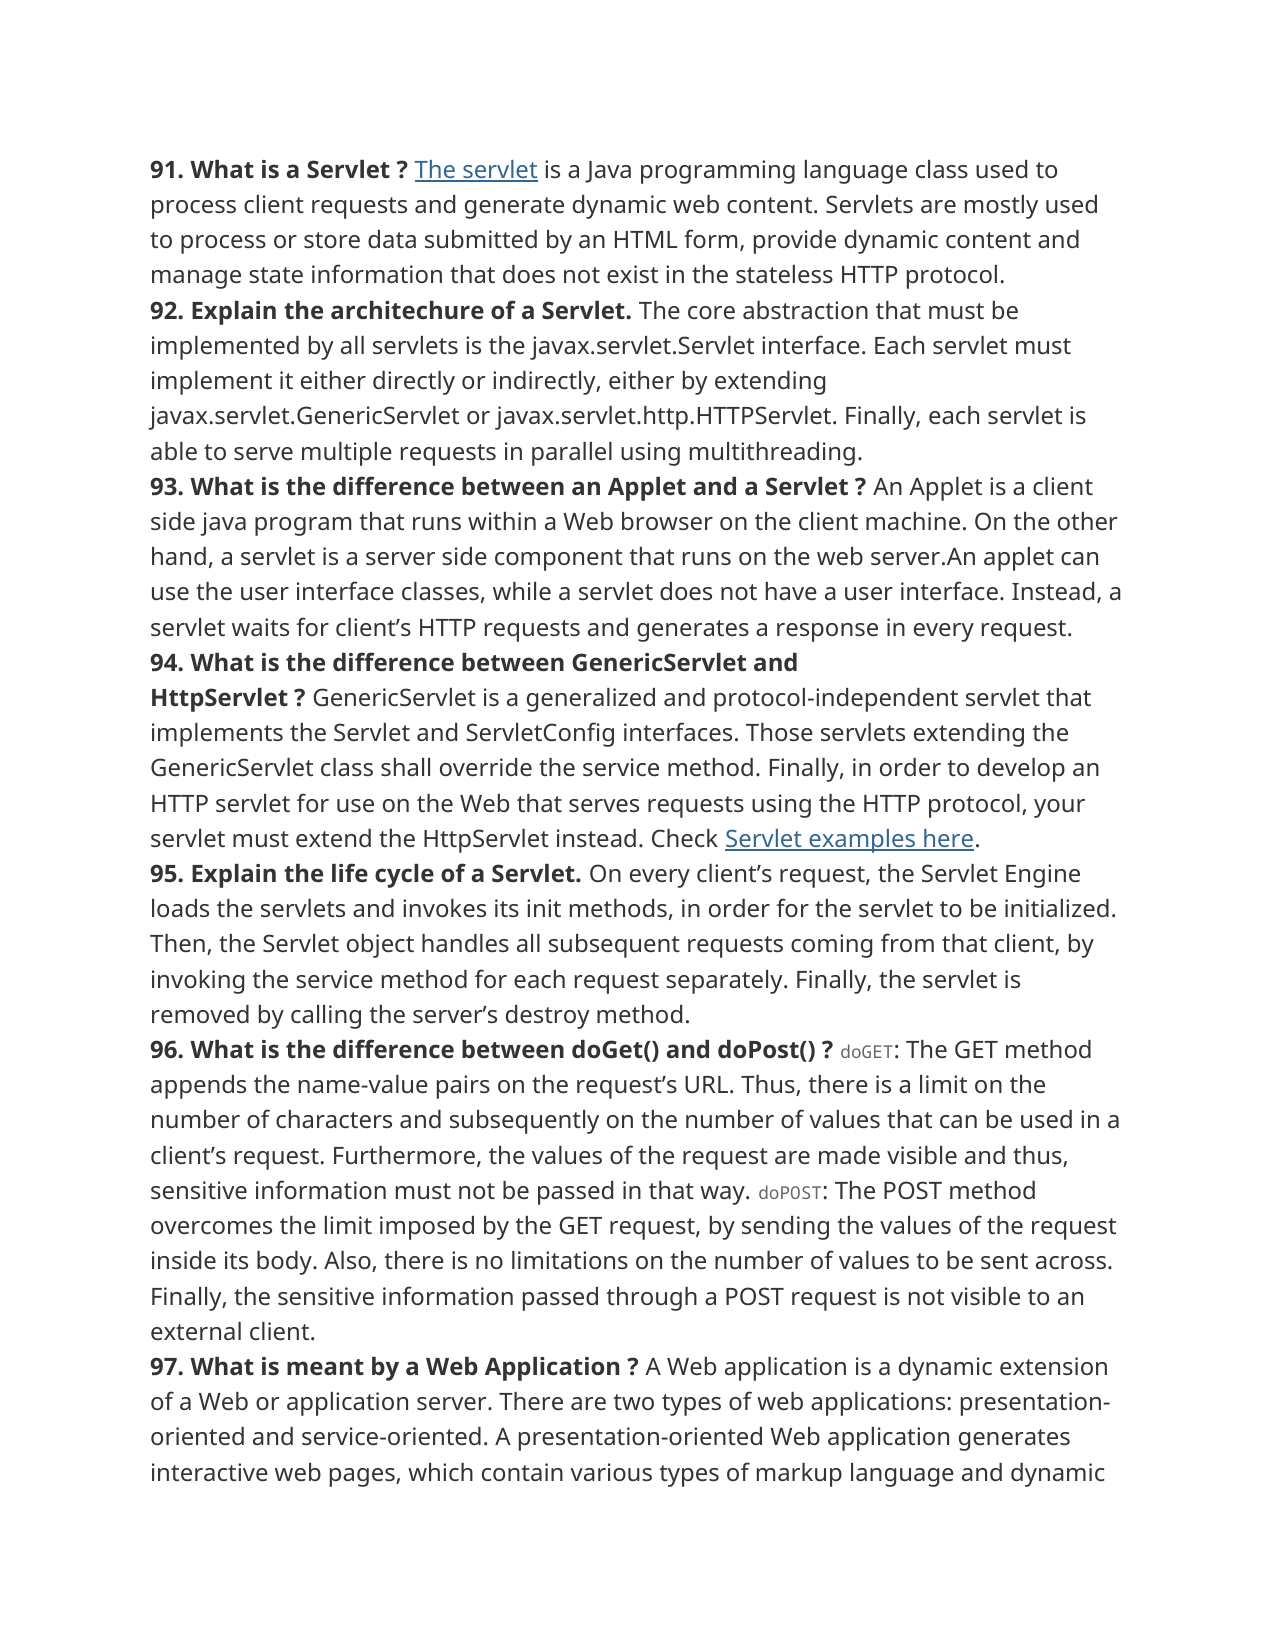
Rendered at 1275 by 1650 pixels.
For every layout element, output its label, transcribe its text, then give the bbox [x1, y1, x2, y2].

text 91. What is a Servlet ? The servlet is a Java programming language class used to process client requests and generate dynamic web content. Servlets are mostly used to process or store data submitted by an HTML form, provide dynamic content and manage state information that does not exist in the stateless HTTP protocol. [150, 150, 1125, 291]
text 96. What is the difference between doGet() and doPost() ? doGET: The GET method appends the name-value pairs on the request’s URL. Thus, there is a limit on the number of characters and subsequently on the number of values that can be used in a client’s request. Furthermore, the values of the request are made visible and thus, sensitive information must not be passed in that way. doPOST: The POST method overcomes the limit imposed by the GET request, by sending the values of the request inside its body. Also, there is no limitations on the number of values to be sent across. Finally, the sensitive information passed through a POST request is not visible to an external client. [150, 1030, 1125, 1347]
text 92. Explain the architechure of a Servlet. The core abstraction that must be implemented by all servlets is the javax.servlet.Servlet interface. Each servlet must implement it either directly or indirectly, either by extending javax.servlet.GenericServlet or javax.servlet.http.HTTPServlet. Finally, each servlet is able to serve multiple requests in parallel using multithreading. [150, 291, 1125, 467]
text 93. What is the difference between an Applet and a Servlet ? An Applet is a client side java program that runs within a Web browser on the client machine. On the other hand, a servlet is a server side component that runs on the web server.An applet can use the user interface classes, while a servlet does not have a user interface. Instead, a servlet waits for client’s HTTP requests and generates a response in every request. [150, 467, 1125, 643]
text 94. What is the difference between GenericServlet and HttpServlet ? GenericServlet is a generalized and protocol-independent servlet that implements the Servlet and ServletConfig interfaces. Those servlets extending the GenericServlet class shall override the service method. Finally, in order to develop an HTTP servlet for use on the Web that serves requests using the HTTP protocol, your servlet must extend the HttpServlet instead. Check Servlet examples here. [150, 643, 1125, 854]
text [150, 1347, 1125, 1488]
text 95. Explain the life cycle of a Servlet. On every client’s request, the Servlet Engine loads the servlets and invokes its init methods, in order for the servlet to be initialized. Then, the Servlet object handles all subsequent requests coming from that client, by invoking the service method for each request separately. Finally, the servlet is removed by calling the server’s destroy method. [150, 854, 1125, 1030]
